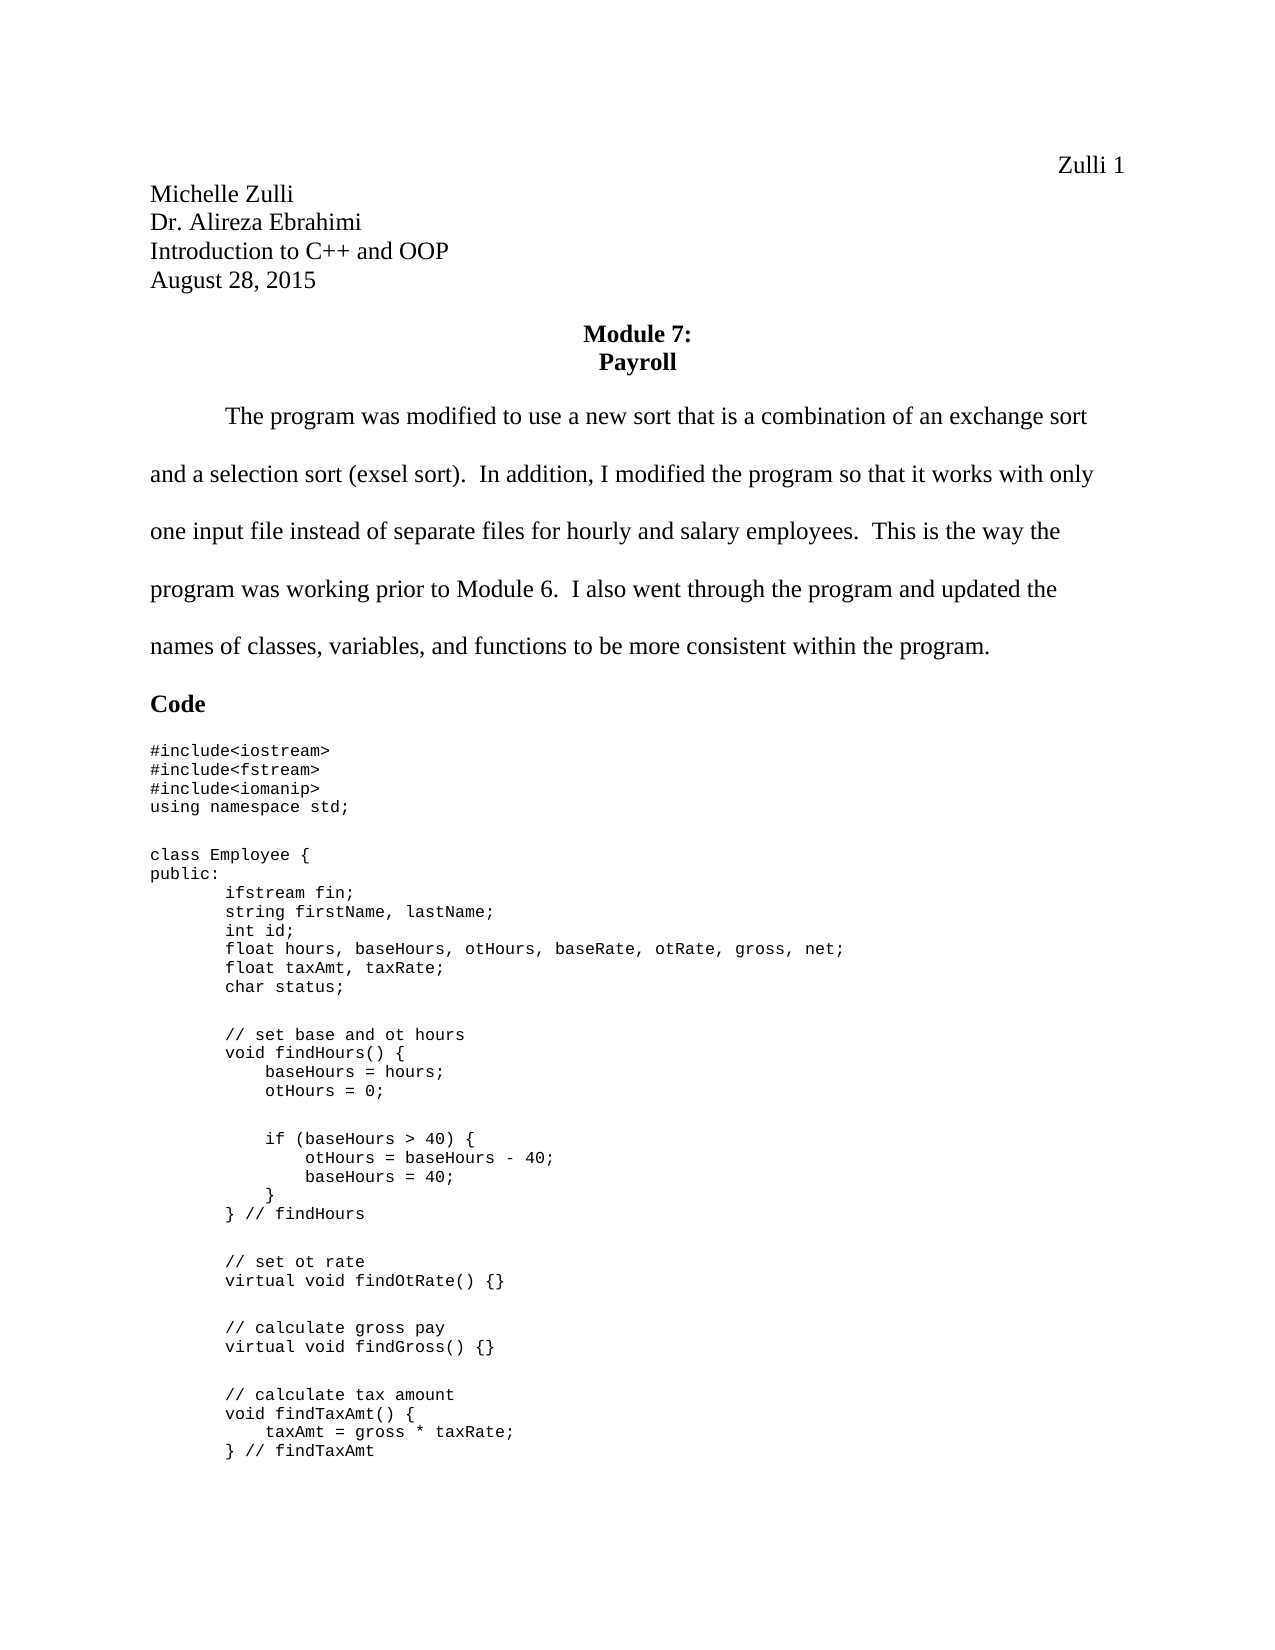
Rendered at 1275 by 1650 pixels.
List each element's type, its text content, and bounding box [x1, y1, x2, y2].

text The program was modified to use a new sort that is a combination of an exchange sort and a selection sort (exsel sort). In addition, I modified the program so that it works with only one input file instead of separate files for hourly and salary employees. This is the way the program was working prior to Module 6. I also went through the program and updated the names of classes, variables, and functions to be more consistent within the program. [150, 401, 1125, 660]
text // calculate tax amount [150, 1386, 1125, 1405]
text } // findTaxAmt [150, 1443, 1125, 1462]
text virtual void findGross() {} [150, 1339, 1125, 1358]
text August 28, 2015 [150, 265, 1125, 294]
text // set ot rate [150, 1253, 1125, 1272]
text void findTaxAmt() { [150, 1405, 1125, 1424]
text #include<iomanip> [150, 780, 1125, 799]
text #include<iostream> [150, 742, 1125, 761]
subtitle Code [150, 689, 1125, 717]
text virtual void findOtRate() {} [150, 1272, 1125, 1291]
text using namespace std; [150, 799, 1125, 818]
subtitle Module 7: Payroll [150, 319, 1125, 376]
text taxAmt = gross * taxRate; [150, 1424, 1125, 1443]
text } // findHours [150, 1206, 1125, 1225]
text baseHours = 40; [150, 1168, 1125, 1187]
text Dr. Alireza Ebrahimi [150, 207, 1125, 236]
text public: [150, 866, 1125, 884]
text Michelle Zulli [150, 179, 1125, 207]
text otHours = baseHours - 40; [150, 1149, 1125, 1168]
text // set base and ot hours [150, 1026, 1125, 1045]
text if (baseHours > 40) { [150, 1130, 1125, 1149]
text char status; [150, 979, 1125, 997]
text void findHours() { [150, 1045, 1125, 1064]
text #include<fstream> [150, 761, 1125, 780]
text ifstream fin; [150, 884, 1125, 903]
text // calculate gross pay [150, 1320, 1125, 1339]
text otHours = 0; [150, 1083, 1125, 1102]
text class Employee { [150, 847, 1125, 866]
text float hours, baseHours, otHours, baseRate, otRate, gross, net; [150, 941, 1125, 960]
text baseHours = hours; [150, 1064, 1125, 1083]
text float taxAmt, taxRate; [150, 960, 1125, 979]
text } [150, 1187, 1125, 1206]
text string firstName, lastName; [150, 903, 1125, 922]
text int id; [150, 922, 1125, 941]
text Introduction to C++ and OOP [150, 236, 1125, 265]
